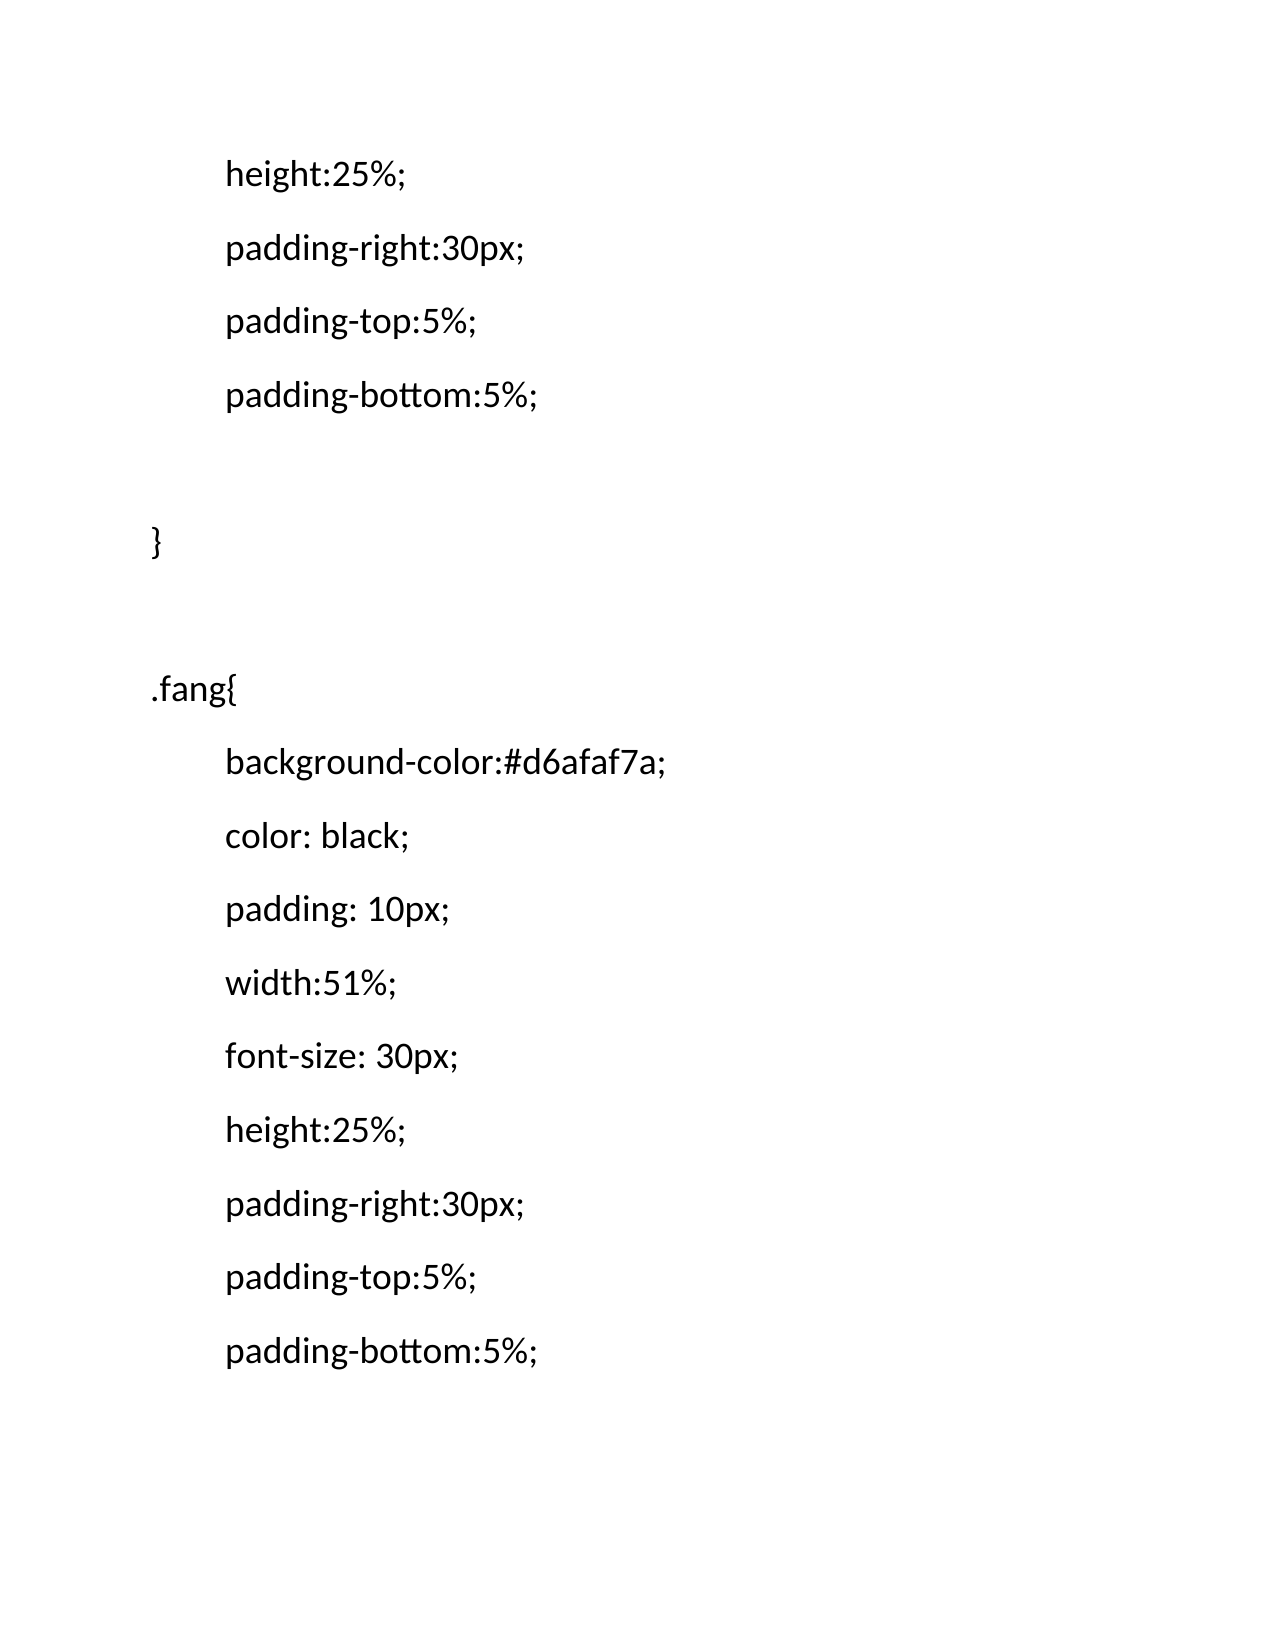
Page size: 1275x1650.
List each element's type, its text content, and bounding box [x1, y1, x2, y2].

text padding-right:30px; [150, 223, 1125, 269]
text } [150, 518, 1125, 563]
text color: black; [150, 812, 1125, 858]
text padding-bottom:5%; [150, 1327, 1125, 1372]
text height:25%; [150, 150, 1125, 196]
text width:51%; [150, 959, 1125, 1005]
text padding-top:5%; [150, 297, 1125, 343]
text height:25%; [150, 1106, 1125, 1152]
text .fang{ [150, 665, 1125, 711]
text background-color:#d6afaf7a; [150, 738, 1125, 784]
text padding-right:30px; [150, 1179, 1125, 1225]
text padding-top:5%; [150, 1253, 1125, 1299]
text padding: 10px; [150, 885, 1125, 931]
text font-size: 30px; [150, 1032, 1125, 1078]
text padding-bottom:5%; [150, 371, 1125, 416]
